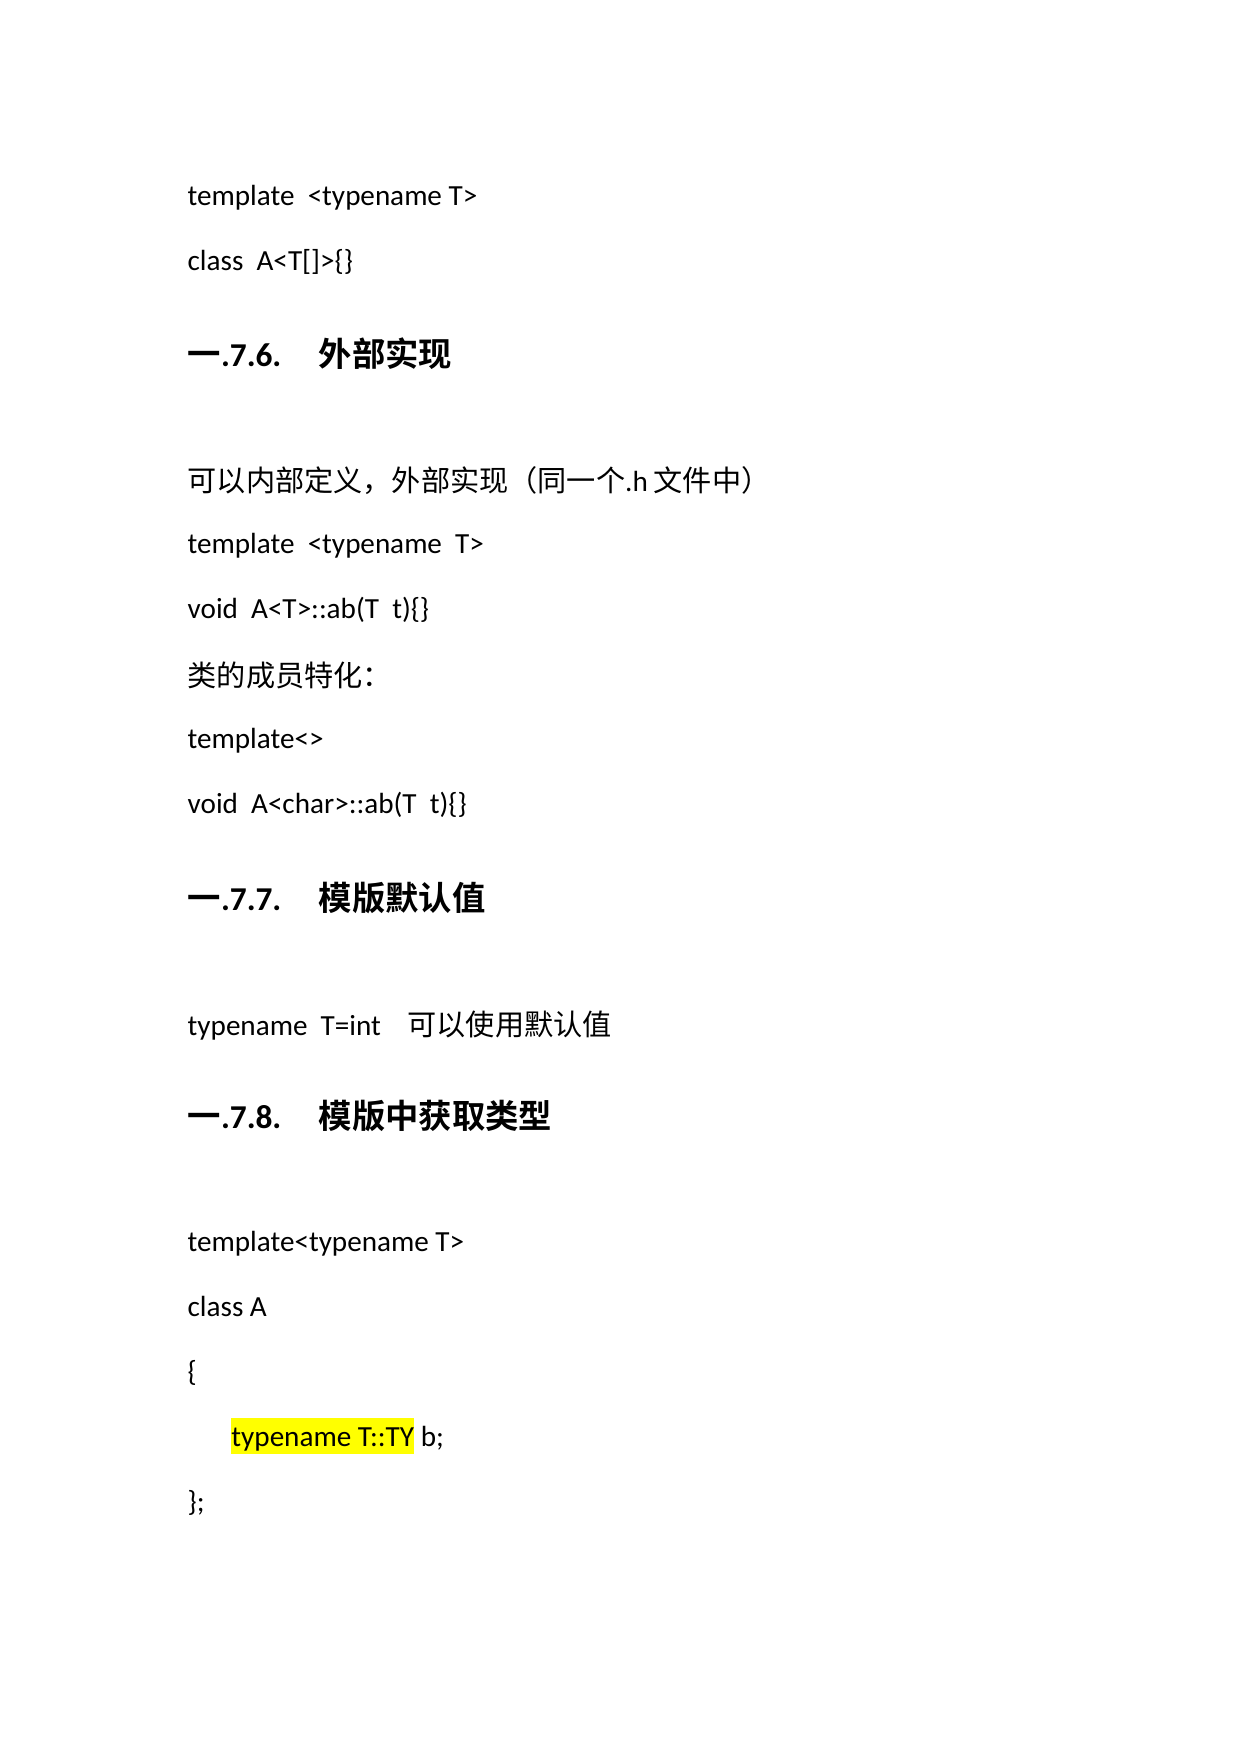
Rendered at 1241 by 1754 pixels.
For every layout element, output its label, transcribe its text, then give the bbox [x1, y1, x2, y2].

text template<> [187, 706, 1053, 771]
text typename T::TY b; [187, 1403, 1053, 1468]
text void A<char>::ab(T t){} [187, 771, 1053, 836]
text void A<T>::ab(T t){} [187, 576, 1053, 641]
text class A [187, 1273, 1053, 1338]
text }; [187, 1468, 1053, 1533]
text template<typename T> [187, 1208, 1053, 1273]
text template <typename T> [187, 511, 1053, 576]
text { [187, 1338, 1053, 1403]
subtitle 外部实现 [187, 319, 1053, 384]
subtitle 模版中获取类型 [187, 1082, 1053, 1147]
text class A<T[]>{} [187, 227, 1053, 292]
text 类的成员特化： [187, 641, 1053, 706]
text typename T=int 可以使用默认值 [187, 990, 1053, 1055]
text template <typename T> [187, 162, 1053, 227]
subtitle 模版默认值 [187, 863, 1053, 928]
text 可以内部定义，外部实现（同一个.h文件中） [187, 446, 1053, 511]
